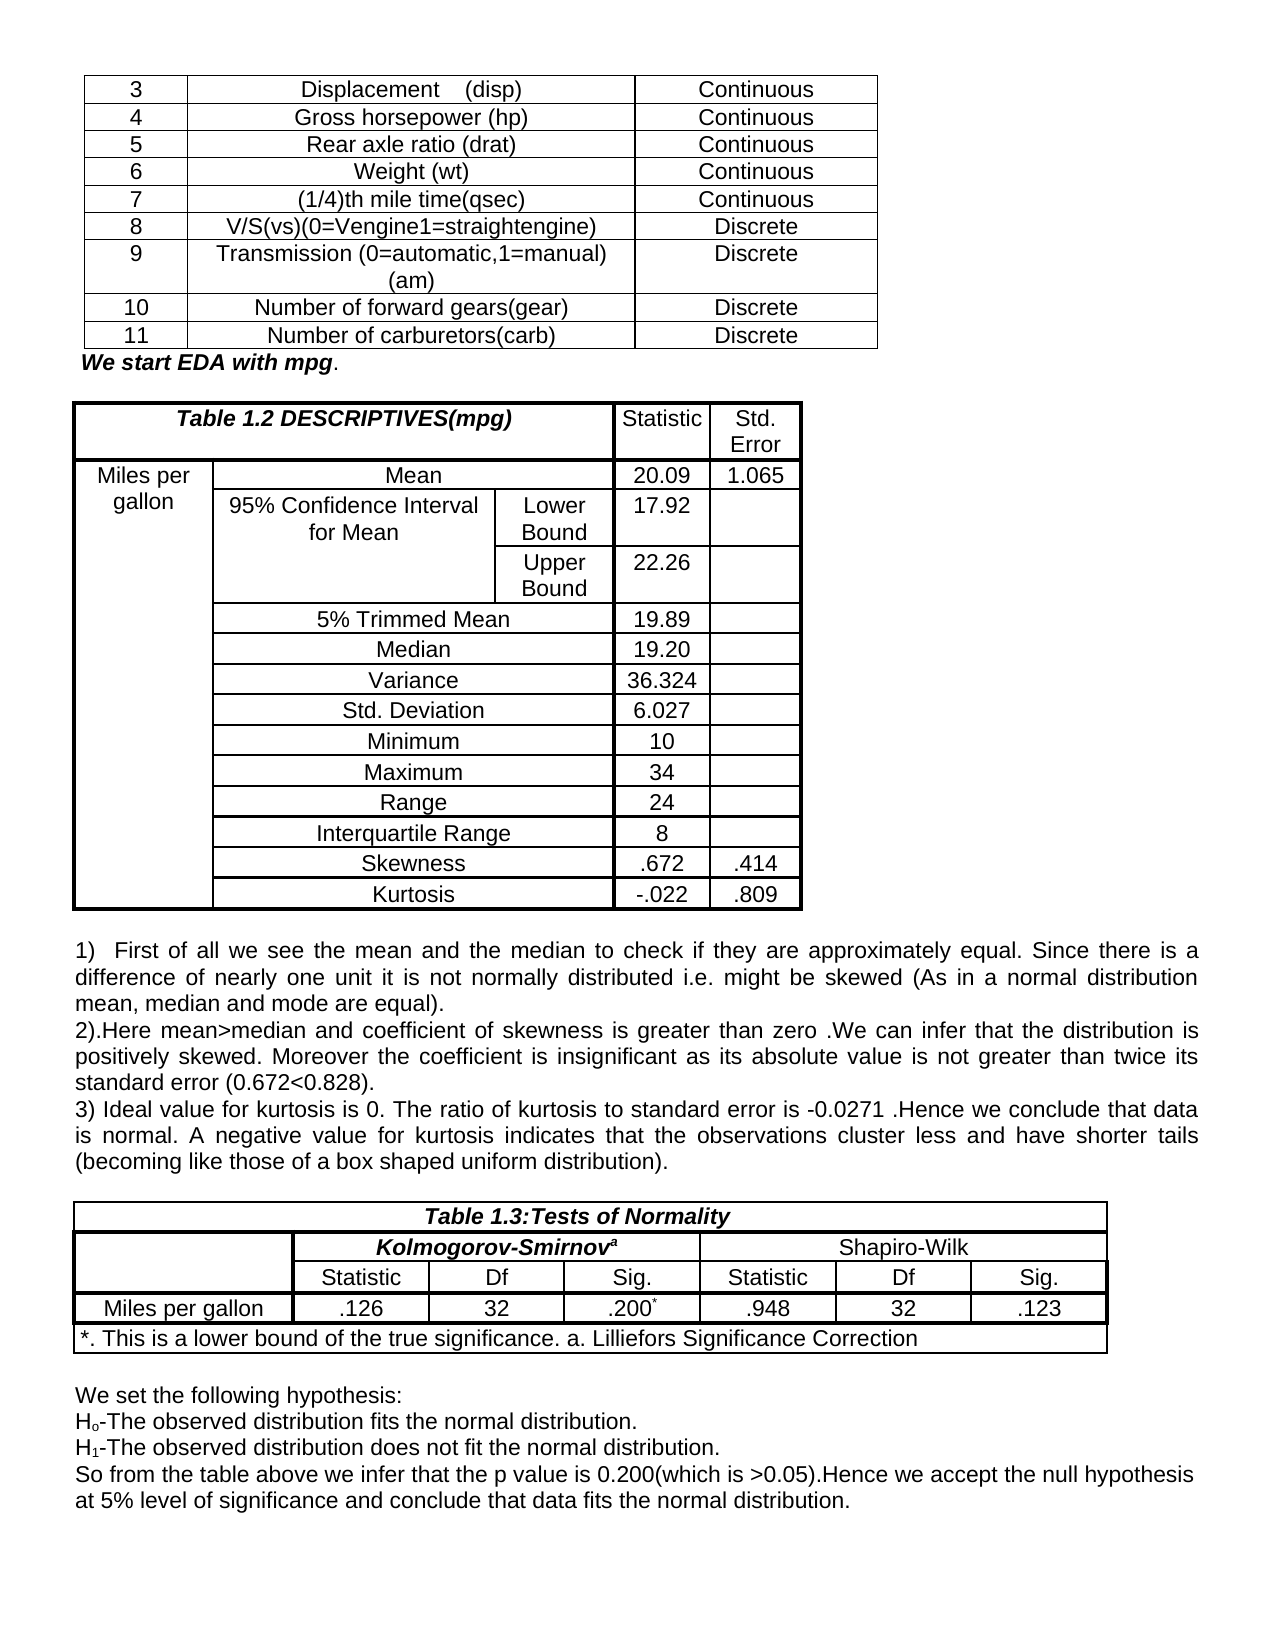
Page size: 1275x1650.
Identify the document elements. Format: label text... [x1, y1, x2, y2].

table_cell Statistic [701, 1262, 835, 1291]
table_cell Transmission (0=automatic,1=manual)(am) [188, 240, 634, 293]
table_cell .672 [616, 848, 709, 876]
table_cell 17.92 [616, 490, 709, 545]
table_cell Range [214, 787, 612, 815]
table_cell Discrete [636, 294, 877, 321]
text So from the table above we infer that the p value is 0.200(which is >0.05).Hence we accept the null hypothesis at 5% level of significance and conclude that data fits the normal distribution. [75, 1461, 1200, 1513]
table_cell .948 [701, 1295, 835, 1321]
table_cell Continuous [636, 158, 877, 184]
table_cell 6 [85, 158, 187, 184]
table_cell .200* [565, 1295, 699, 1321]
table_cell Statistic [295, 1262, 428, 1291]
text H1-The observed distribution does not fit the normal distribution. [75, 1434, 1200, 1461]
table_cell Interquartile Range [214, 818, 612, 846]
table_cell 32 [837, 1295, 970, 1321]
table_cell Sig. [565, 1262, 699, 1291]
table_cell 36.324 [616, 665, 709, 693]
table_cell [711, 726, 799, 754]
table_cell Discrete [636, 322, 877, 348]
text 2).Here mean>median and coefficient of skewness is greater than zero .We can infer that the distribution is positively skewed. Moreover the coefficient is insignificant as its absolute value is not greater than twice its standard error (0.672<0.828). [75, 1017, 1200, 1096]
table_cell 10 [616, 726, 709, 754]
table_cell .809 [711, 879, 799, 907]
table_cell (1/4)th mile time(qsec) [188, 186, 634, 212]
table_cell [711, 490, 799, 545]
table_cell Gross horsepower (hp) [188, 104, 634, 130]
table_cell 10 [85, 294, 187, 321]
table_cell 5% Trimmed Mean [214, 604, 612, 632]
table_cell *. This is a lower bound of the true significance. a. Lilliefors Significance Correction [75, 1325, 1106, 1352]
table_cell [711, 818, 799, 846]
table_cell 22.26 [616, 547, 709, 602]
table_cell Displacement (disp) [188, 76, 634, 102]
table_cell [711, 604, 799, 632]
table_cell [711, 547, 799, 602]
table_cell Variance [214, 665, 612, 693]
table_cell .123 [972, 1295, 1105, 1321]
table_cell Rear axle ratio (drat) [188, 131, 634, 157]
table_cell Number of forward gears(gear) [188, 294, 634, 321]
table_cell .126 [295, 1295, 428, 1321]
table_cell Lower Bound [496, 490, 612, 545]
table_cell Sig. [972, 1262, 1105, 1291]
table_header Table 1.3:Tests of Normality [75, 1203, 1106, 1229]
table_cell Discrete [636, 240, 877, 293]
table_cell Median [214, 634, 612, 663]
table_cell Df [430, 1262, 563, 1291]
text We start EDA with mpg. [75, 349, 1200, 375]
table_cell Continuous [636, 76, 877, 102]
table_cell Mean [214, 462, 612, 488]
table_cell 6.027 [616, 695, 709, 724]
table_cell 9 [85, 240, 187, 293]
table_cell Std. Deviation [214, 695, 612, 724]
table_cell 24 [616, 787, 709, 815]
table_cell 5 [85, 131, 187, 157]
table_cell Minimum [214, 726, 612, 754]
table_cell Maximum [214, 756, 612, 785]
text We set the following hypothesis: [75, 1382, 1200, 1408]
text Ho-The observed distribution fits the normal distribution. [75, 1408, 1200, 1434]
table_cell 3 [85, 76, 187, 102]
table_cell 8 [85, 213, 187, 239]
table_cell Discrete [636, 213, 877, 239]
text 3) Ideal value for kurtosis is 0. The ratio of kurtosis to standard error is -0.0271 .Hence we conclude that data is normal. A negative value for kurtosis indicates that the observations cluster less and have shorter tails (becoming like those of a box shaped uniform distribution). [75, 1096, 1200, 1175]
table_cell V/S(vs)(0=Vengine1=straightengine) [188, 213, 634, 239]
table_cell 1.065 [711, 462, 799, 488]
table_cell [711, 665, 799, 693]
table_cell Miles per gallon [76, 462, 212, 907]
table_cell 11 [85, 322, 187, 348]
table_header Std. Error [711, 405, 799, 457]
table_cell [76, 1234, 291, 1291]
table_cell Continuous [636, 104, 877, 130]
table_cell Skewness [214, 848, 612, 876]
table_cell [711, 634, 799, 663]
table_cell Weight (wt) [188, 158, 634, 184]
table_cell Shapiro-Wilk [701, 1234, 1106, 1260]
table_cell Continuous [636, 131, 877, 157]
table_cell 32 [430, 1295, 563, 1321]
table_cell [711, 756, 799, 785]
table_cell Upper Bound [496, 547, 612, 602]
table_cell Number of carburetors(carb) [188, 322, 634, 348]
table_cell 20.09 [616, 462, 709, 488]
table_cell Df [837, 1262, 970, 1291]
table_cell Miles per gallon [76, 1295, 291, 1321]
table_cell [711, 787, 799, 815]
table_cell Continuous [636, 186, 877, 212]
table_cell Kurtosis [214, 879, 612, 907]
table_cell 19.89 [616, 604, 709, 632]
table_cell 8 [616, 818, 709, 846]
table_header Statistic [616, 405, 709, 457]
table_cell 7 [85, 186, 187, 212]
table_cell 4 [85, 104, 187, 130]
table_cell 95% Confidence Interval for Mean [214, 490, 494, 602]
table_cell .414 [711, 848, 799, 876]
table_cell 19.20 [616, 634, 709, 663]
text 1) First of all we see the mean and the median to check if they are approximately equal. Since there is a difference of nearly one unit it is not normally distributed i.e. might be skewed (As in a normal distribution mean, median and mode are equal). [75, 937, 1200, 1017]
table_header Table 1.2 DESCRIPTIVES(mpg) [76, 405, 612, 457]
table_cell 34 [616, 756, 709, 785]
table_cell Kolmogorov-Smirnova [295, 1234, 699, 1260]
table_cell -.022 [616, 879, 709, 907]
table_cell [711, 695, 799, 724]
